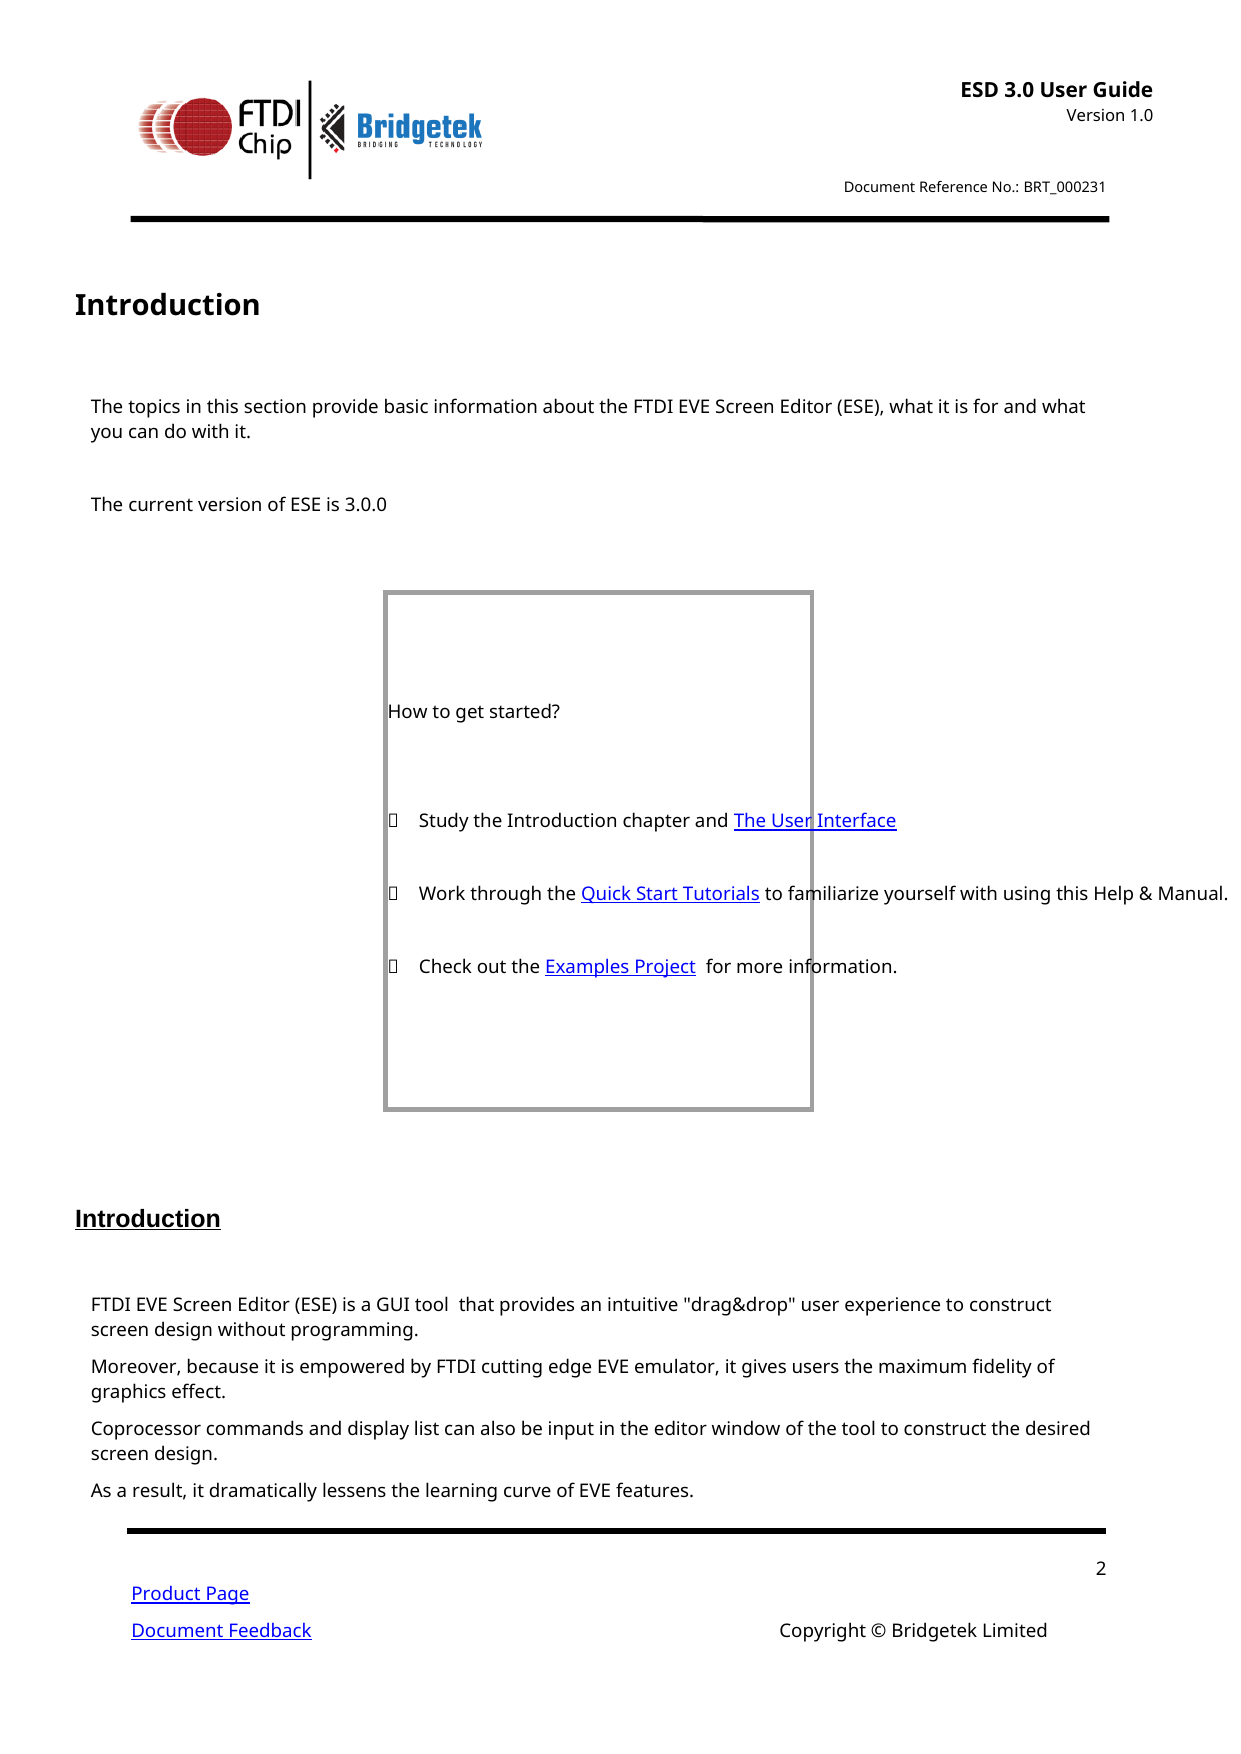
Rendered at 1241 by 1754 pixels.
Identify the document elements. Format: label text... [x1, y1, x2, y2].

table_header The topics in this section provide basic information about the FTDI EVE Screen Editor (ESE), what it is for and what you can do with it. The current version of ESE is 3.0.0 [83, 375, 1114, 1120]
subtitle Introduction [75, 284, 1106, 324]
subtitle Introduction [75, 1204, 1106, 1232]
picture [132, 75, 489, 185]
